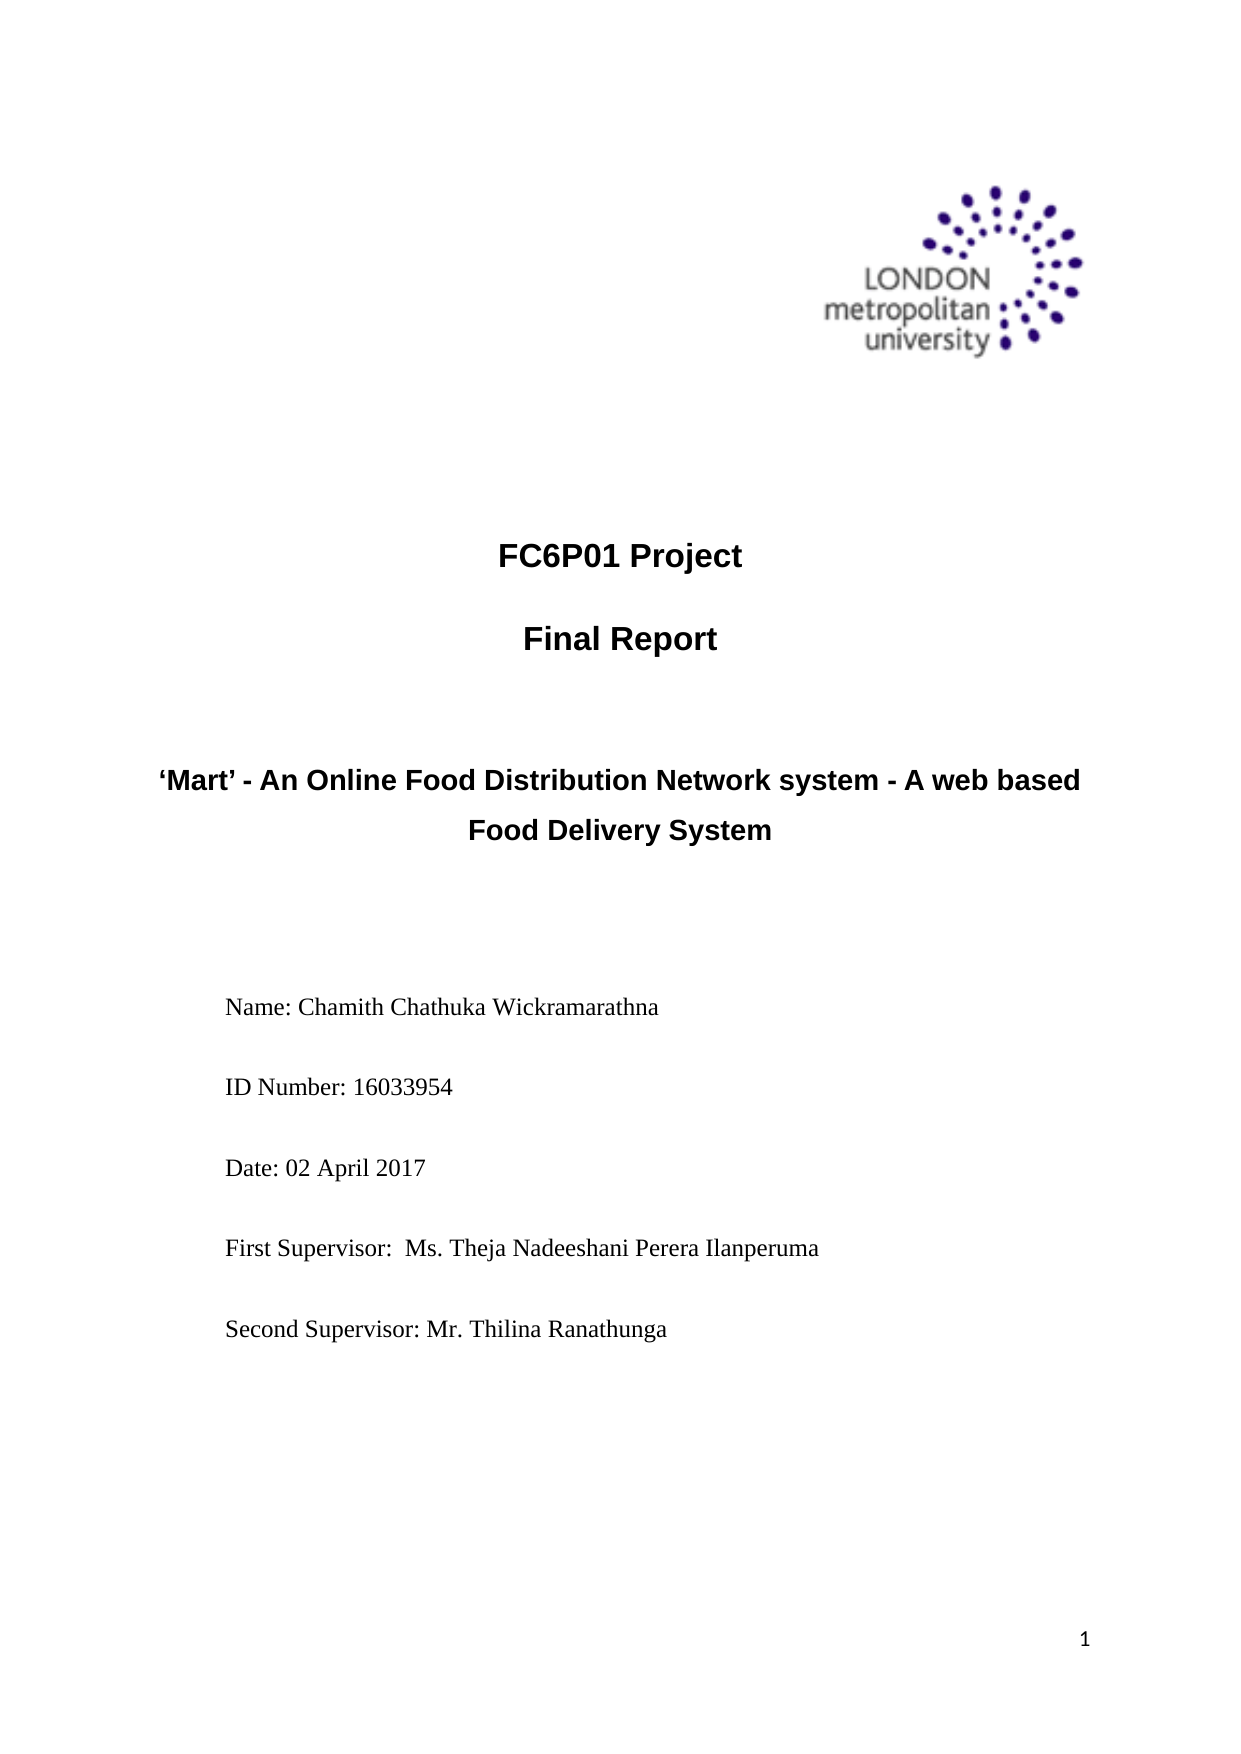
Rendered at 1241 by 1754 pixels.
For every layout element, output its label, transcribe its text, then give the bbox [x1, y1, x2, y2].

text Name: Chamith Chathuka Wickramarathna [150, 992, 1090, 1020]
title ‘Mart’ - An Online Food Distribution Network system - A web based Food Delivery System [150, 763, 1090, 847]
picture [816, 178, 1091, 372]
text ID Number: 16033954 [150, 1072, 1090, 1101]
title Final Report [150, 619, 1090, 657]
text Date: 02 April 2017 [150, 1153, 1090, 1182]
text First Supervisor: Ms. Theja Nadeeshani Perera Ilanperuma [150, 1233, 1090, 1262]
text Second Supervisor: Mr. Thilina Ranathunga [150, 1314, 1090, 1343]
title FC6P01 Project [150, 536, 1090, 575]
